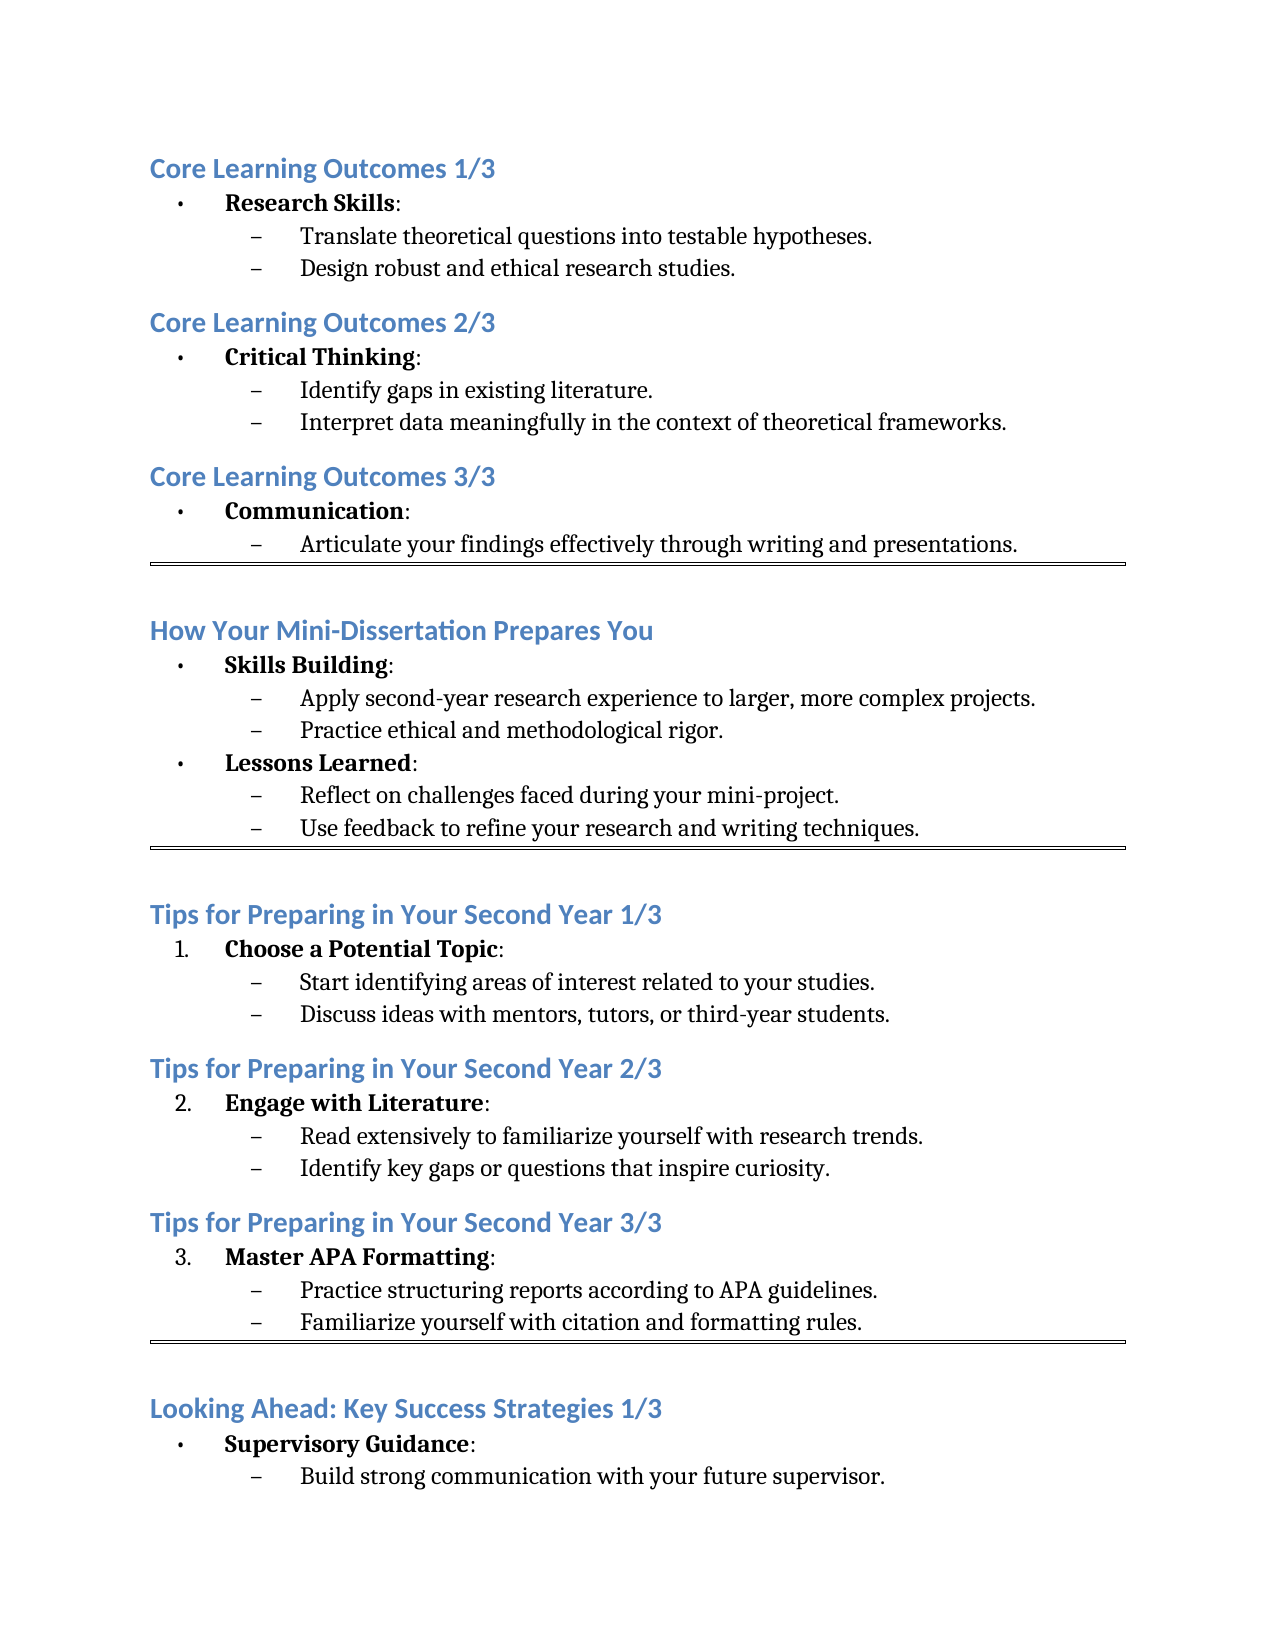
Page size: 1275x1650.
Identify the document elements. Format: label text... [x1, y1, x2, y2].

list Engage with Literature: [175, 1089, 1125, 1118]
subtitle Core Learning Outcomes 1/3 [150, 150, 1125, 186]
list Apply second-year research experience to larger, more complex projects. [250, 684, 1125, 712]
list Research Skills: [175, 189, 1125, 218]
subtitle Core Learning Outcomes 2/3 [150, 304, 1125, 339]
list Identify gaps in existing literature. [250, 376, 1125, 404]
subtitle How Your Mini-Dissertation Prepares You [150, 612, 1125, 647]
list Communication: [175, 497, 1125, 526]
list Articulate your findings effectively through writing and presentations. [250, 530, 1125, 558]
subtitle Tips for Preparing in Your Second Year 1/3 [150, 896, 1125, 931]
list Identify key gaps or questions that inspire curiosity. [250, 1154, 1125, 1183]
list Choose a Potential Topic: [175, 935, 1125, 964]
list Design robust and ethical research studies. [250, 254, 1125, 283]
list Translate theoretical questions into testable hypotheses. [250, 222, 1125, 251]
subtitle Tips for Preparing in Your Second Year 3/3 [150, 1204, 1125, 1239]
list Interpret data meaningfully in the context of theoretical frameworks. [250, 408, 1125, 437]
list Critical Thinking: [175, 343, 1125, 372]
subtitle Tips for Preparing in Your Second Year 2/3 [150, 1050, 1125, 1085]
subtitle Core Learning Outcomes 3/3 [150, 458, 1125, 493]
list Practice structuring reports according to APA guidelines. [250, 1276, 1125, 1304]
list Supervisory Guidance: [175, 1429, 1125, 1458]
list Discuss ideas with mentors, tutors, or third-year students. [250, 1000, 1125, 1029]
list Build strong communication with your future supervisor. [250, 1462, 1125, 1491]
list Read extensively to familiarize yourself with research trends. [250, 1122, 1125, 1150]
list Start identifying areas of interest related to your studies. [250, 968, 1125, 996]
list Use feedback to refine your research and writing techniques. [250, 814, 1125, 842]
list Skills Building: [175, 651, 1125, 680]
list Familiarize yourself with citation and formatting rules. [250, 1308, 1125, 1337]
list Reflect on challenges faced during your mini-project. [250, 781, 1125, 810]
subtitle Looking Ahead: Key Success Strategies 1/3 [150, 1390, 1125, 1426]
list Master APA Formatting: [175, 1243, 1125, 1272]
list Lessons Learned: [175, 749, 1125, 777]
list Practice ethical and methodological rigor. [250, 716, 1125, 745]
